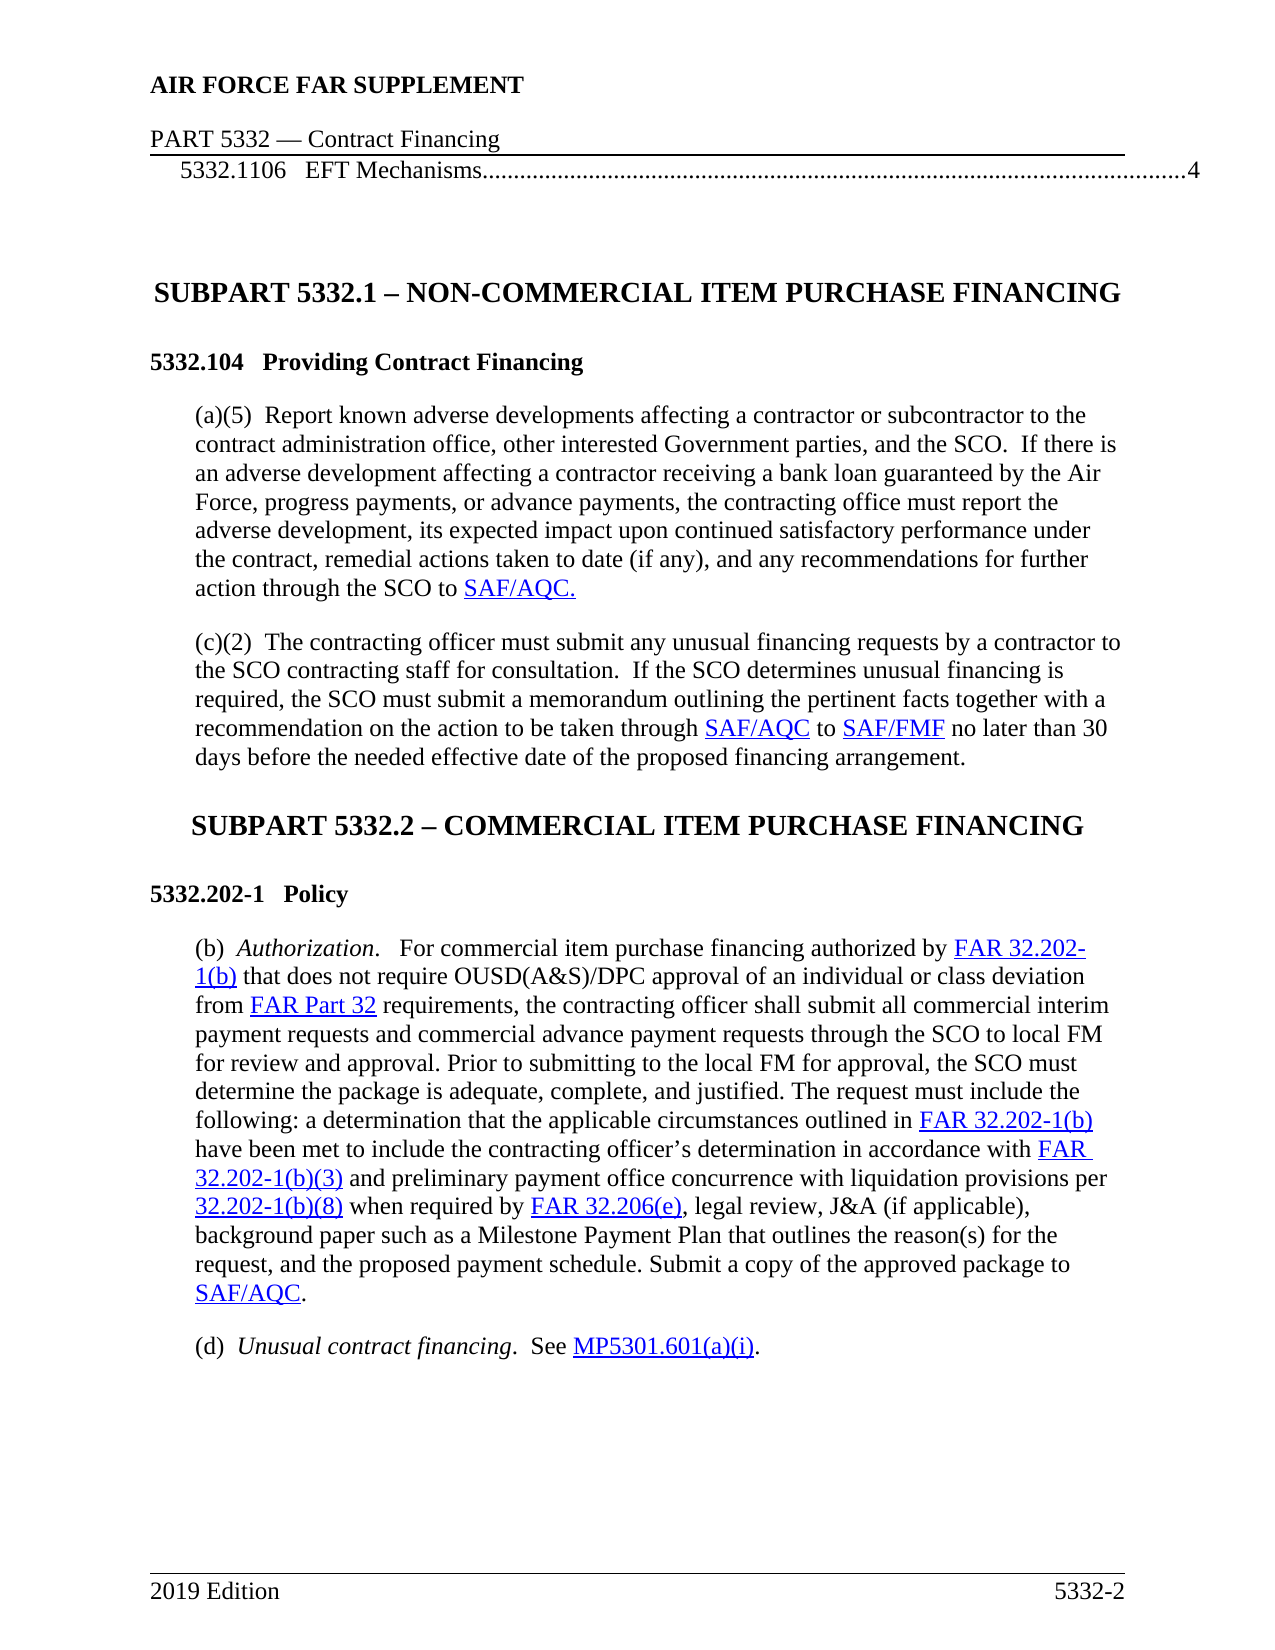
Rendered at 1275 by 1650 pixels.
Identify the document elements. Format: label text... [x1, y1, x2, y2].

subtitle SUBPART 5332.2 – COMMERCIAL ITEM PURCHASE FINANCING [150, 808, 1125, 841]
subtitle 5332.104 Providing Contract Financing [150, 347, 1125, 375]
list (a)(5) Report known adverse developments affecting a contractor or subcontractor to the contract administration office, other interested Government parties, and the SCO. If there is an adverse development affecting a contractor receiving a bank loan guaranteed by the Air Force, progress payments, or advance payments, the contracting office must report the adverse development, its expected impact upon continued satisfactory performance under the contract, remedial actions taken to date (if any), and any recommendations for further action through the SCO to SAF/AQC. [195, 400, 1125, 602]
subtitle SUBPART 5332.1 – NON-COMMERCIAL ITEM PURCHASE FINANCING [150, 276, 1125, 309]
list (d) Unusual contract financing. See MP5301.601(a)(i). [195, 1331, 1125, 1360]
subtitle 5332.202-1 Policy [150, 879, 1125, 908]
list (c)(2) The contracting officer must submit any unusual financing requests by a contractor to the SCO contracting staff for consultation. If the SCO determines unusual financing is required, the SCO must submit a memorandum outlining the pertinent facts together with a recommendation on the action to be taken through SAF/AQC to SAF/FMF no later than 30 days before the needed effective date of the proposed financing arrangement. [195, 627, 1125, 770]
list (b) Authorization. For commercial item purchase financing authorized by FAR 32.202-1(b) that does not require OUSD(A&S)/DPC approval of an individual or class deviation from FAR Part 32 requirements, the contracting officer shall submit all commercial interim payment requests and commercial advance payment requests through the SCO to local FM for review and approval. Prior to submitting to the local FM for approval, the SCO must determine the package is adequate, complete, and justified. The request must include the following: a determination that the applicable circumstances outlined in FAR 32.202-1(b) have been met to include the contracting officer’s determination in accordance with FAR 32.202-1(b)(3) and preliminary payment office concurrence with liquidation provisions per 32.202-1(b)(8) when required by FAR 32.206(e), legal review, J&A (if applicable), background paper such as a Milestone Payment Plan that outlines the reason(s) for the request, and the proposed payment schedule. Submit a copy of the approved package to SAF/AQC. [195, 933, 1125, 1306]
